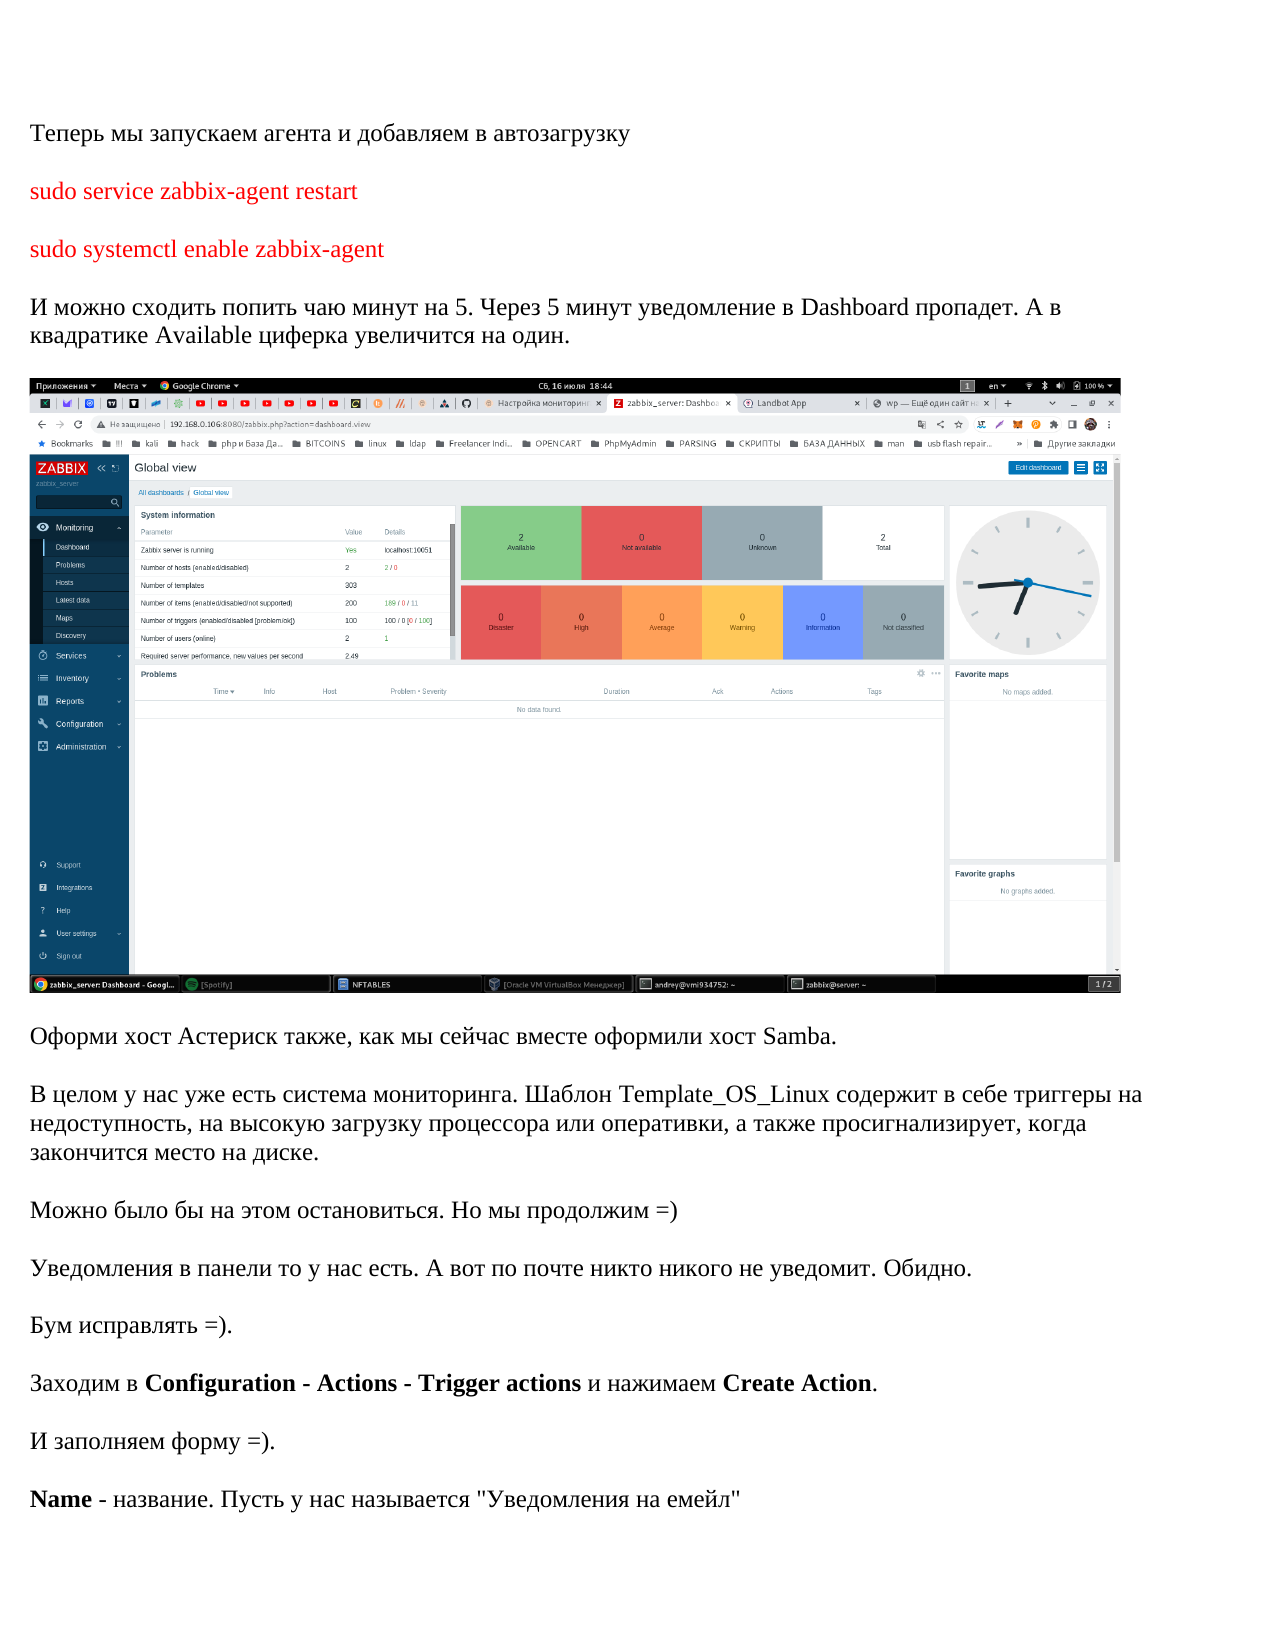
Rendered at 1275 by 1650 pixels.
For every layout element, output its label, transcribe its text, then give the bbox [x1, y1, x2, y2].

text Name - название. Пусть у нас называется "Уведомления на емейл" [29, 1484, 1186, 1513]
text sudo service zabbix-agent restart [29, 176, 1186, 205]
text Теперь мы запускаем агента и добавляем в автозагрузку [29, 118, 1186, 147]
text Бум исправлять =). [29, 1311, 1186, 1339]
text Можно было бы на этом остановиться. Но мы продолжим =) [29, 1195, 1186, 1223]
text И можно сходить попить чаю минут на 5. Через 5 минут уведомление в Dashboard пропадет. А в квадратике Available циферка увеличится на один. [29, 292, 1186, 349]
text Заходим в Configuration - Actions - Trigger actions и нажимаем Create Action. [29, 1368, 1186, 1397]
text В целом у нас уже есть система мониторинга. Шаблон Template_OS_Linux содержит в себе триггеры на недоступность, на высокую загрузку процессора или оперативки, а также просигнализирует, когда закончится место на диске. [29, 1079, 1186, 1166]
text Уведомления в панели то у нас есть. А вот по почте никто никого не уведомит. Обидно. [29, 1253, 1186, 1281]
text И заполняем форму =). [29, 1426, 1186, 1455]
text sudo systemctl enable zabbix-agent [29, 234, 1186, 263]
text Оформи хост Астериск также, как мы сейчас вместе оформили хост Samba. [29, 1021, 1186, 1050]
picture [29, 378, 1121, 993]
